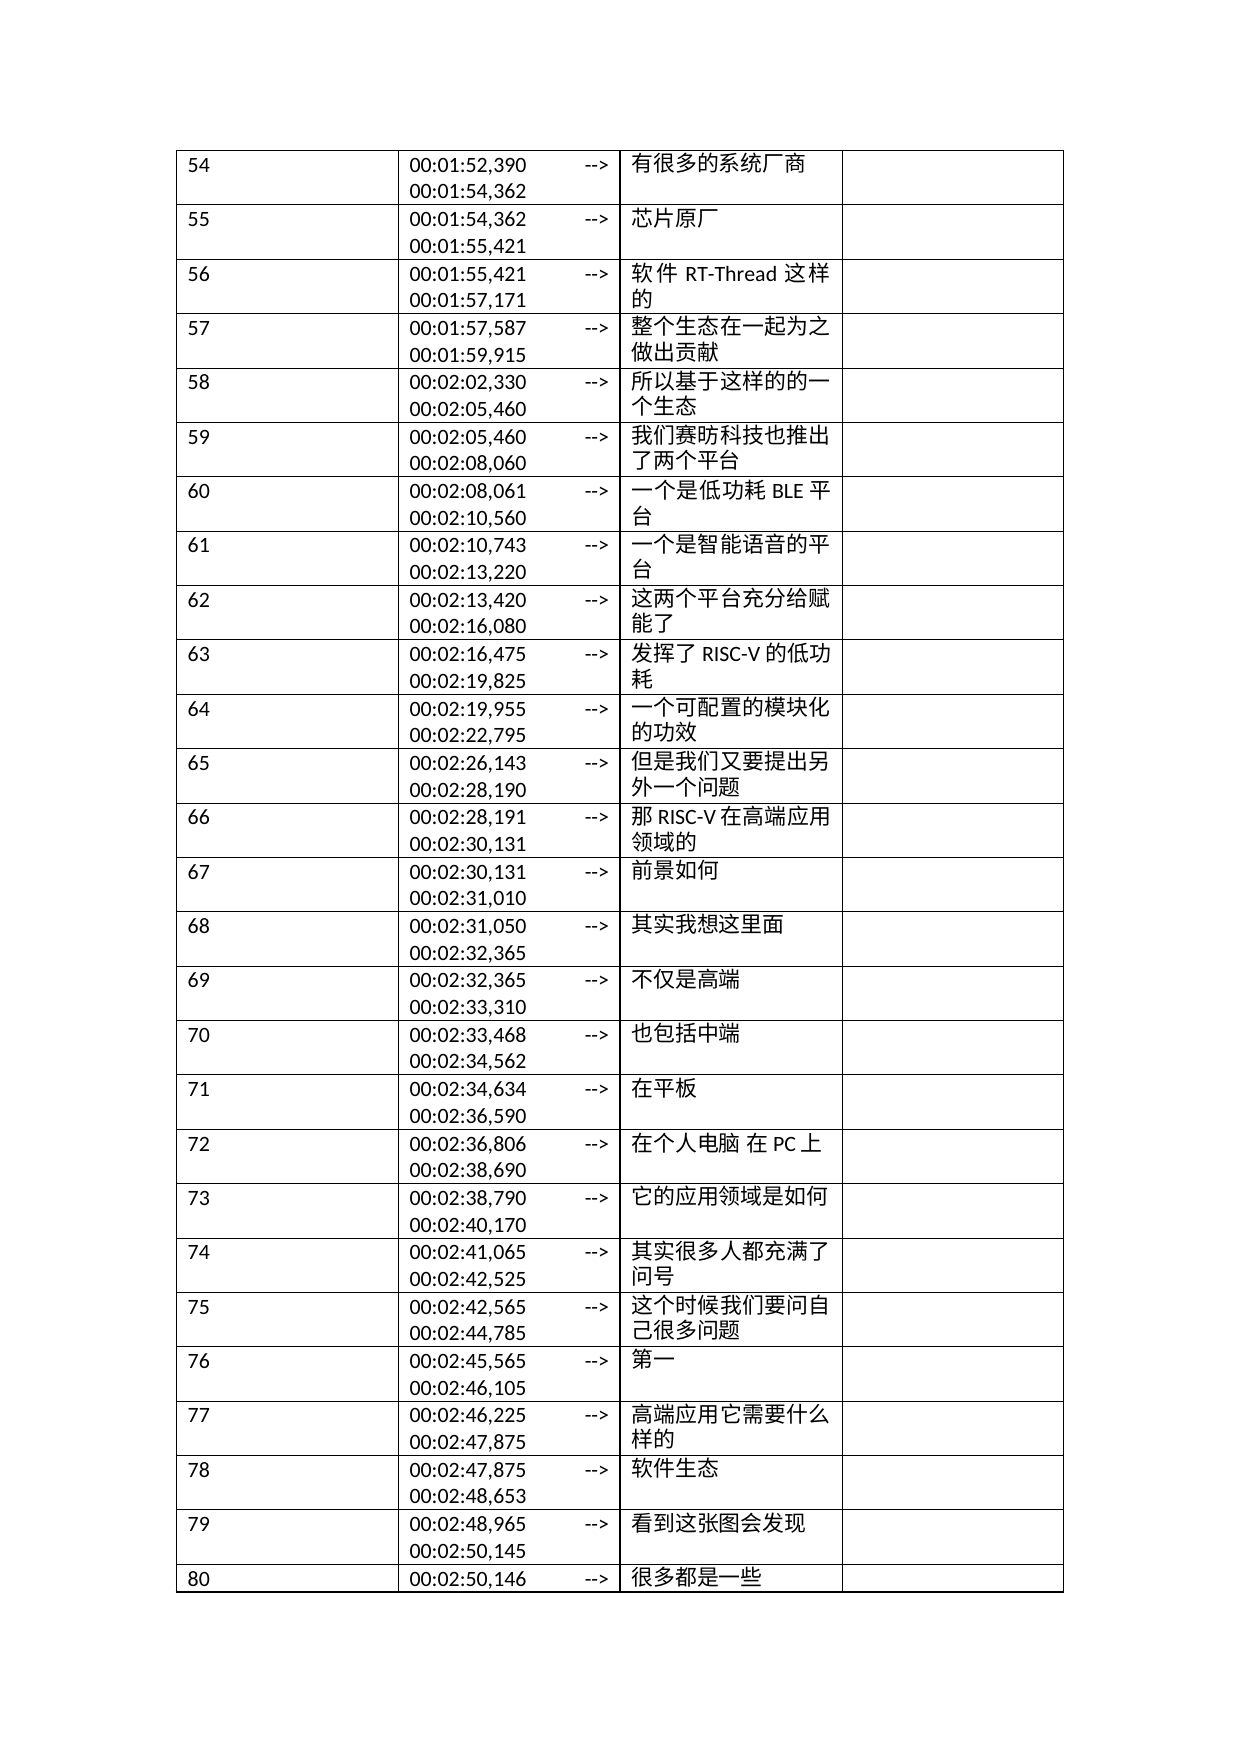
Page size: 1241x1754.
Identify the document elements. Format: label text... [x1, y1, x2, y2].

table_cell [843, 1347, 1063, 1401]
table_cell [843, 1456, 1063, 1509]
table_cell 在平板 [621, 1075, 842, 1129]
table_cell [843, 1565, 1063, 1591]
table_cell [843, 1402, 1063, 1455]
table_cell 前景如何 [621, 858, 842, 911]
table_cell [843, 1130, 1063, 1183]
table_cell [843, 260, 1063, 313]
table_cell 发挥了RISC-V的低功耗 [621, 640, 842, 694]
table_cell 00:01:55,421 --> 00:01:57,171 [399, 260, 619, 313]
table_cell 55 [177, 205, 398, 259]
table_cell 00:02:34,634 --> 00:02:36,590 [399, 1075, 619, 1129]
table_cell 56 [177, 260, 398, 313]
table_cell 00:02:41,065 --> 00:02:42,525 [399, 1239, 619, 1292]
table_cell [399, 1565, 619, 1591]
table_cell 软件RT-Thread这样的 [621, 260, 842, 313]
table_cell 一个是智能语音的平台 [621, 532, 842, 585]
table_cell [843, 967, 1063, 1020]
table_cell 那RISC-V在高端应用领域的 [621, 804, 842, 857]
table_cell 这两个平台充分给赋能了 [621, 586, 842, 639]
table_cell [843, 640, 1063, 694]
table_cell 63 [177, 640, 398, 694]
table_cell [843, 1239, 1063, 1292]
table_cell [843, 477, 1063, 531]
table_cell 00:02:42,565 --> 00:02:44,785 [399, 1293, 619, 1346]
table_cell 00:02:26,143 --> 00:02:28,190 [399, 749, 619, 802]
table_cell 69 [177, 967, 398, 1020]
table_cell 77 [177, 1402, 398, 1455]
table_cell 在个人电脑 在PC上 [621, 1130, 842, 1183]
table_cell 00:02:38,790 --> 00:02:40,170 [399, 1184, 619, 1237]
table_cell 这个时候我们要问自己很多问题 [621, 1293, 842, 1346]
table_cell [843, 532, 1063, 585]
table_cell 芯片原厂 [621, 205, 842, 259]
table_cell [843, 912, 1063, 966]
table_cell [843, 1510, 1063, 1564]
table_cell 其实很多人都充满了问号 [621, 1239, 842, 1292]
table_cell 00:02:48,965 --> 00:02:50,145 [399, 1510, 619, 1564]
table_cell 也包括中端 [621, 1021, 842, 1074]
table_cell [843, 369, 1063, 422]
table_cell 其实我想这里面 [621, 912, 842, 966]
table_cell 很多都是一些 [621, 1565, 842, 1591]
table_cell 00:02:16,475 --> 00:02:19,825 [399, 640, 619, 694]
table_cell 00:02:47,875 --> 00:02:48,653 [399, 1456, 619, 1509]
table_cell 60 [177, 477, 398, 531]
table_cell 00:02:46,225 --> 00:02:47,875 [399, 1402, 619, 1455]
table_cell 它的应用领域是如何 [621, 1184, 842, 1237]
table_cell 看到这张图会发现 [621, 1510, 842, 1564]
table_cell [843, 205, 1063, 259]
table_cell 一个可配置的模块化的功效 [621, 695, 842, 748]
table_cell [843, 695, 1063, 748]
table_cell 66 [177, 804, 398, 857]
table_cell 00:01:52,390 --> 00:01:54,362 [399, 151, 619, 204]
table_cell 我们赛昉科技也推出了两个平台 [621, 423, 842, 476]
table_cell [843, 586, 1063, 639]
table_cell [843, 1184, 1063, 1237]
table_cell 00:01:57,587 --> 00:01:59,915 [399, 314, 619, 367]
table_cell 57 [177, 314, 398, 367]
table_cell 54 [177, 151, 398, 204]
table_cell 整个生态在一起为之做出贡献 [621, 314, 842, 367]
table_cell 65 [177, 749, 398, 802]
table_cell 高端应用它需要什么样的 [621, 1402, 842, 1455]
table_cell 00:02:33,468 --> 00:02:34,562 [399, 1021, 619, 1074]
table_cell 00:02:36,806 --> 00:02:38,690 [399, 1130, 619, 1183]
table_cell 79 [177, 1510, 398, 1564]
table_cell 00:02:45,565 --> 00:02:46,105 [399, 1347, 619, 1401]
table_cell [843, 151, 1063, 204]
table_cell [843, 749, 1063, 802]
table_cell 72 [177, 1130, 398, 1183]
table_cell 67 [177, 858, 398, 911]
table_cell 软件生态 [621, 1456, 842, 1509]
table_cell 58 [177, 369, 398, 422]
table_cell 78 [177, 1456, 398, 1509]
table_cell 75 [177, 1293, 398, 1346]
table_cell 64 [177, 695, 398, 748]
table_cell 00:02:02,330 --> 00:02:05,460 [399, 369, 619, 422]
table_cell 一个是低功耗BLE平台 [621, 477, 842, 531]
table_cell [843, 1293, 1063, 1346]
table_cell 00:02:13,420 --> 00:02:16,080 [399, 586, 619, 639]
table_cell 00:02:08,061 --> 00:02:10,560 [399, 477, 619, 531]
table_cell [843, 423, 1063, 476]
table_cell 80 [177, 1565, 398, 1591]
table_cell 00:02:32,365 --> 00:02:33,310 [399, 967, 619, 1020]
table_cell 00:02:31,050 --> 00:02:32,365 [399, 912, 619, 966]
table_cell [843, 314, 1063, 367]
table_cell 不仅是高端 [621, 967, 842, 1020]
table_cell 76 [177, 1347, 398, 1401]
table_cell 00:02:28,191 --> 00:02:30,131 [399, 804, 619, 857]
table_cell 00:02:10,743 --> 00:02:13,220 [399, 532, 619, 585]
table_cell 但是我们又要提出另外一个问题 [621, 749, 842, 802]
table_cell 第一 [621, 1347, 842, 1401]
table_cell 00:02:30,131 --> 00:02:31,010 [399, 858, 619, 911]
table_cell [843, 858, 1063, 911]
table_cell 62 [177, 586, 398, 639]
table_cell 71 [177, 1075, 398, 1129]
table_cell 61 [177, 532, 398, 585]
table_cell 00:01:54,362 --> 00:01:55,421 [399, 205, 619, 259]
table_cell 00:02:05,460 --> 00:02:08,060 [399, 423, 619, 476]
table_cell [843, 1075, 1063, 1129]
table_cell 00:02:19,955 --> 00:02:22,795 [399, 695, 619, 748]
table_cell [843, 1021, 1063, 1074]
table_cell 74 [177, 1239, 398, 1292]
table_cell [843, 804, 1063, 857]
table_cell 有很多的系统厂商 [621, 151, 842, 204]
table_cell 70 [177, 1021, 398, 1074]
table_cell 59 [177, 423, 398, 476]
table_cell 68 [177, 912, 398, 966]
table_cell 所以基于这样的的一个生态 [621, 369, 842, 422]
table_cell 73 [177, 1184, 398, 1237]
